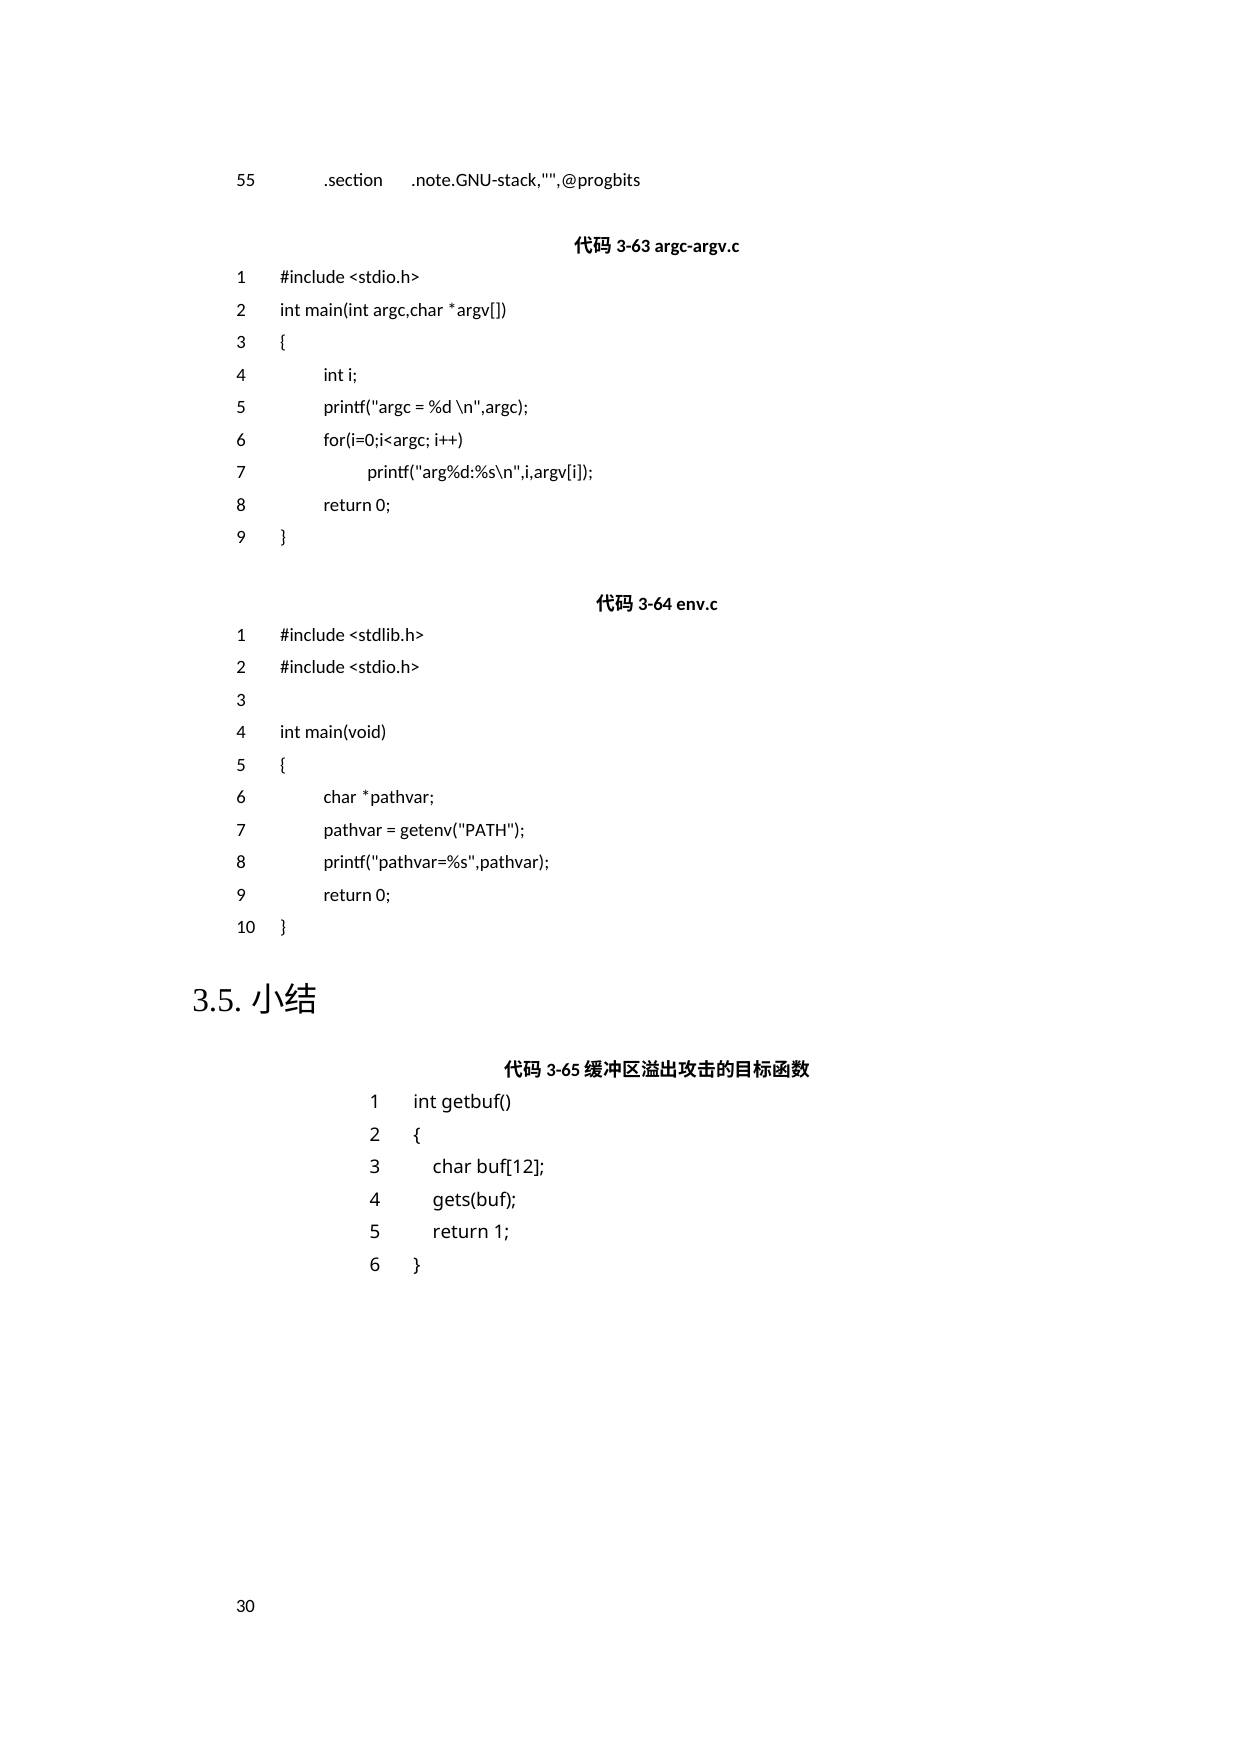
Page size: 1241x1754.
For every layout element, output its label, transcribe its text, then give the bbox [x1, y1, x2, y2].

text { [369, 1117, 1078, 1150]
text char buf[12]; [369, 1150, 1078, 1182]
list pathvar = getenv("PATH"); [236, 813, 1078, 846]
list int main(void) [236, 716, 1078, 748]
text int getbuf() [369, 1085, 1078, 1117]
list printf("pathvar=%s",pathvar); [236, 846, 1078, 878]
text gets(buf); [369, 1182, 1078, 1215]
list for(i=0;i<argc; i++) [236, 423, 1078, 456]
list #include <stdio.h> [236, 651, 1078, 683]
list } [236, 521, 1078, 553]
list char *pathvar; [236, 781, 1078, 813]
list } [236, 911, 1078, 943]
text 小结 [192, 964, 1078, 1029]
list .section .note.GNU-stack,"",@progbits [236, 163, 1078, 196]
list return 0; [236, 878, 1078, 911]
text return 1; [369, 1215, 1078, 1247]
list printf("arg%d:%s\n",i,argv[i]); [236, 456, 1078, 488]
text } [369, 1247, 1078, 1280]
list { [236, 326, 1078, 358]
list #include <stdlib.h> [236, 618, 1078, 651]
list int main(int argc,char *argv[]) [236, 293, 1078, 326]
list { [236, 748, 1078, 781]
list #include <stdio.h> [236, 261, 1078, 293]
list printf("argc = %d \n",argc); [236, 391, 1078, 423]
list return 0; [236, 488, 1078, 521]
list int i; [236, 358, 1078, 391]
